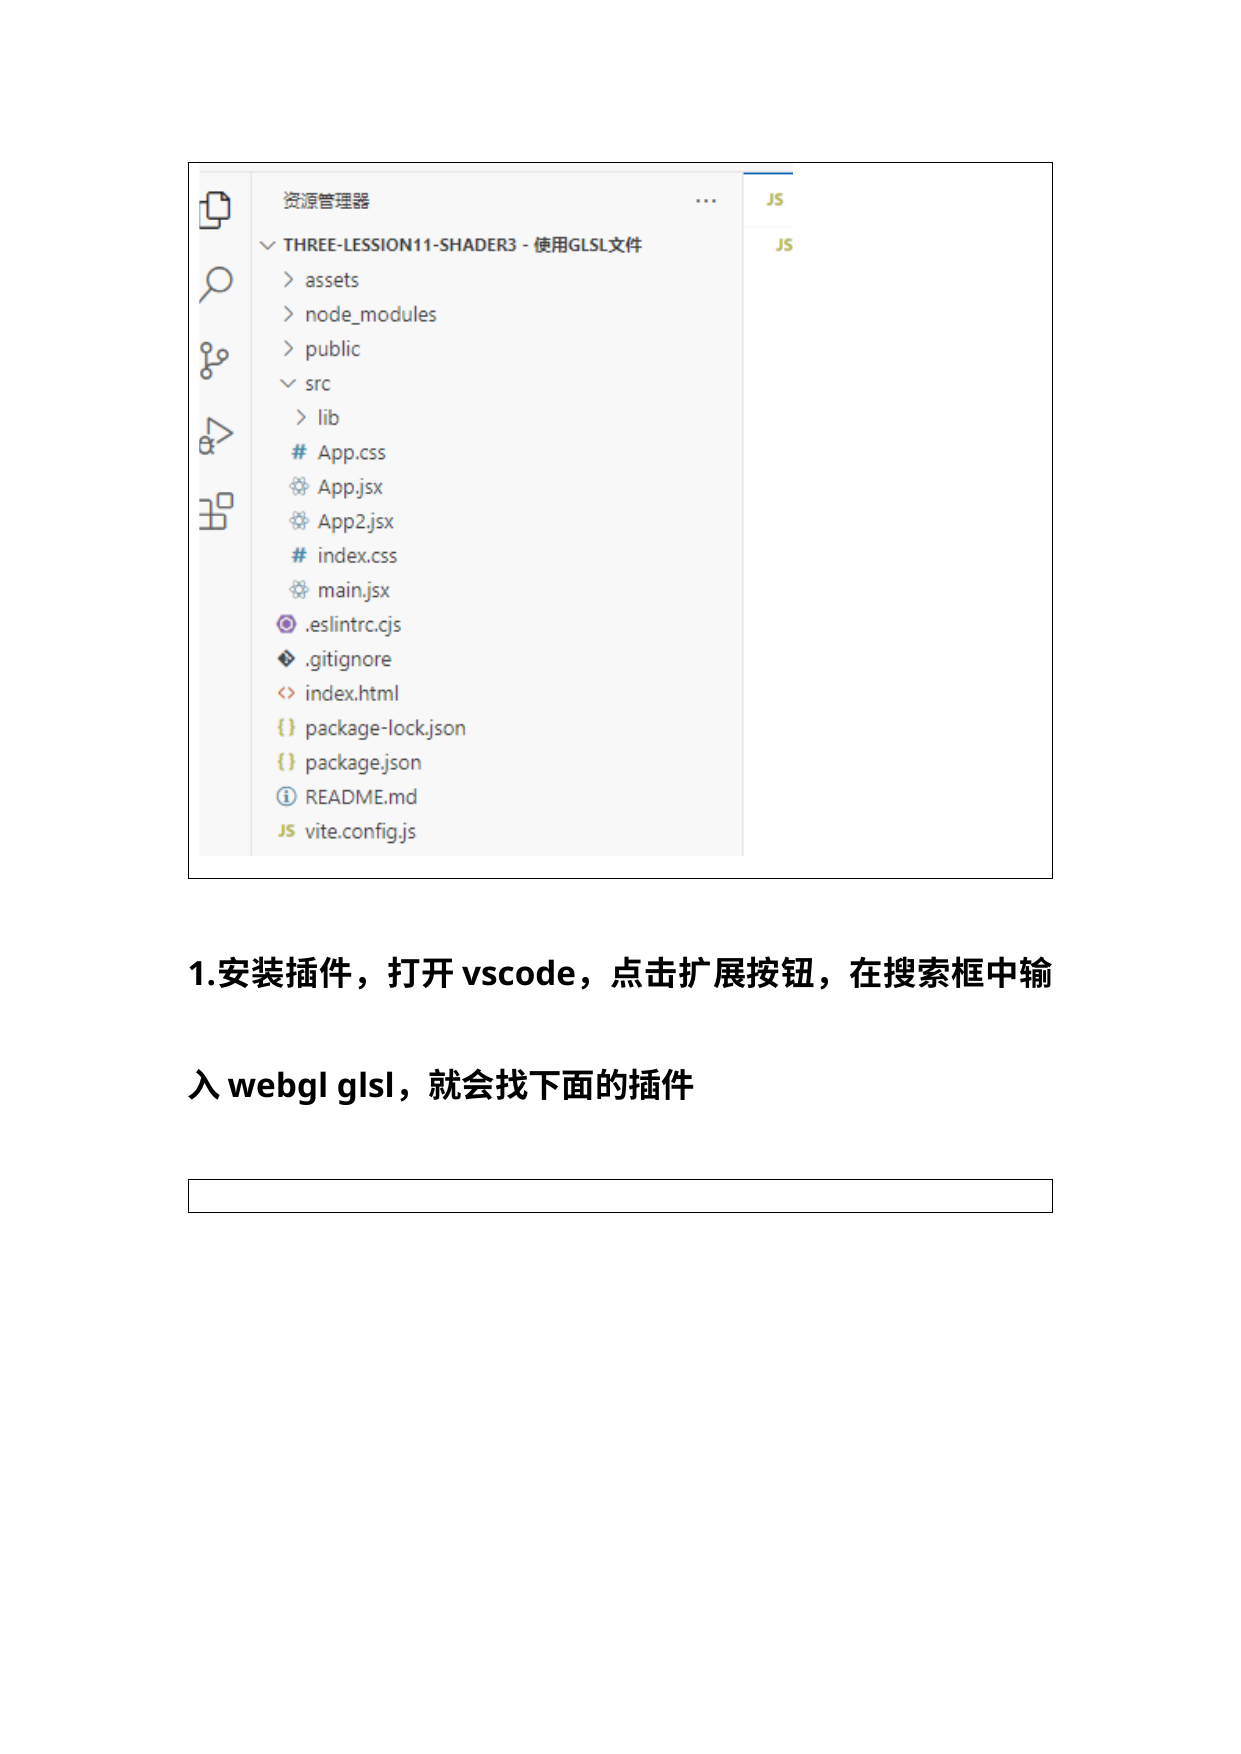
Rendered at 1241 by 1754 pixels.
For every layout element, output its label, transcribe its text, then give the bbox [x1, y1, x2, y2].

subtitle 1.安装插件，打开vscode，点击扩展按钮，在搜索框中输入webgl glsl，就会找下面的插件 [187, 939, 1053, 1116]
table_header [189, 1180, 1052, 1212]
table_header [189, 163, 1052, 878]
picture [199, 163, 793, 856]
